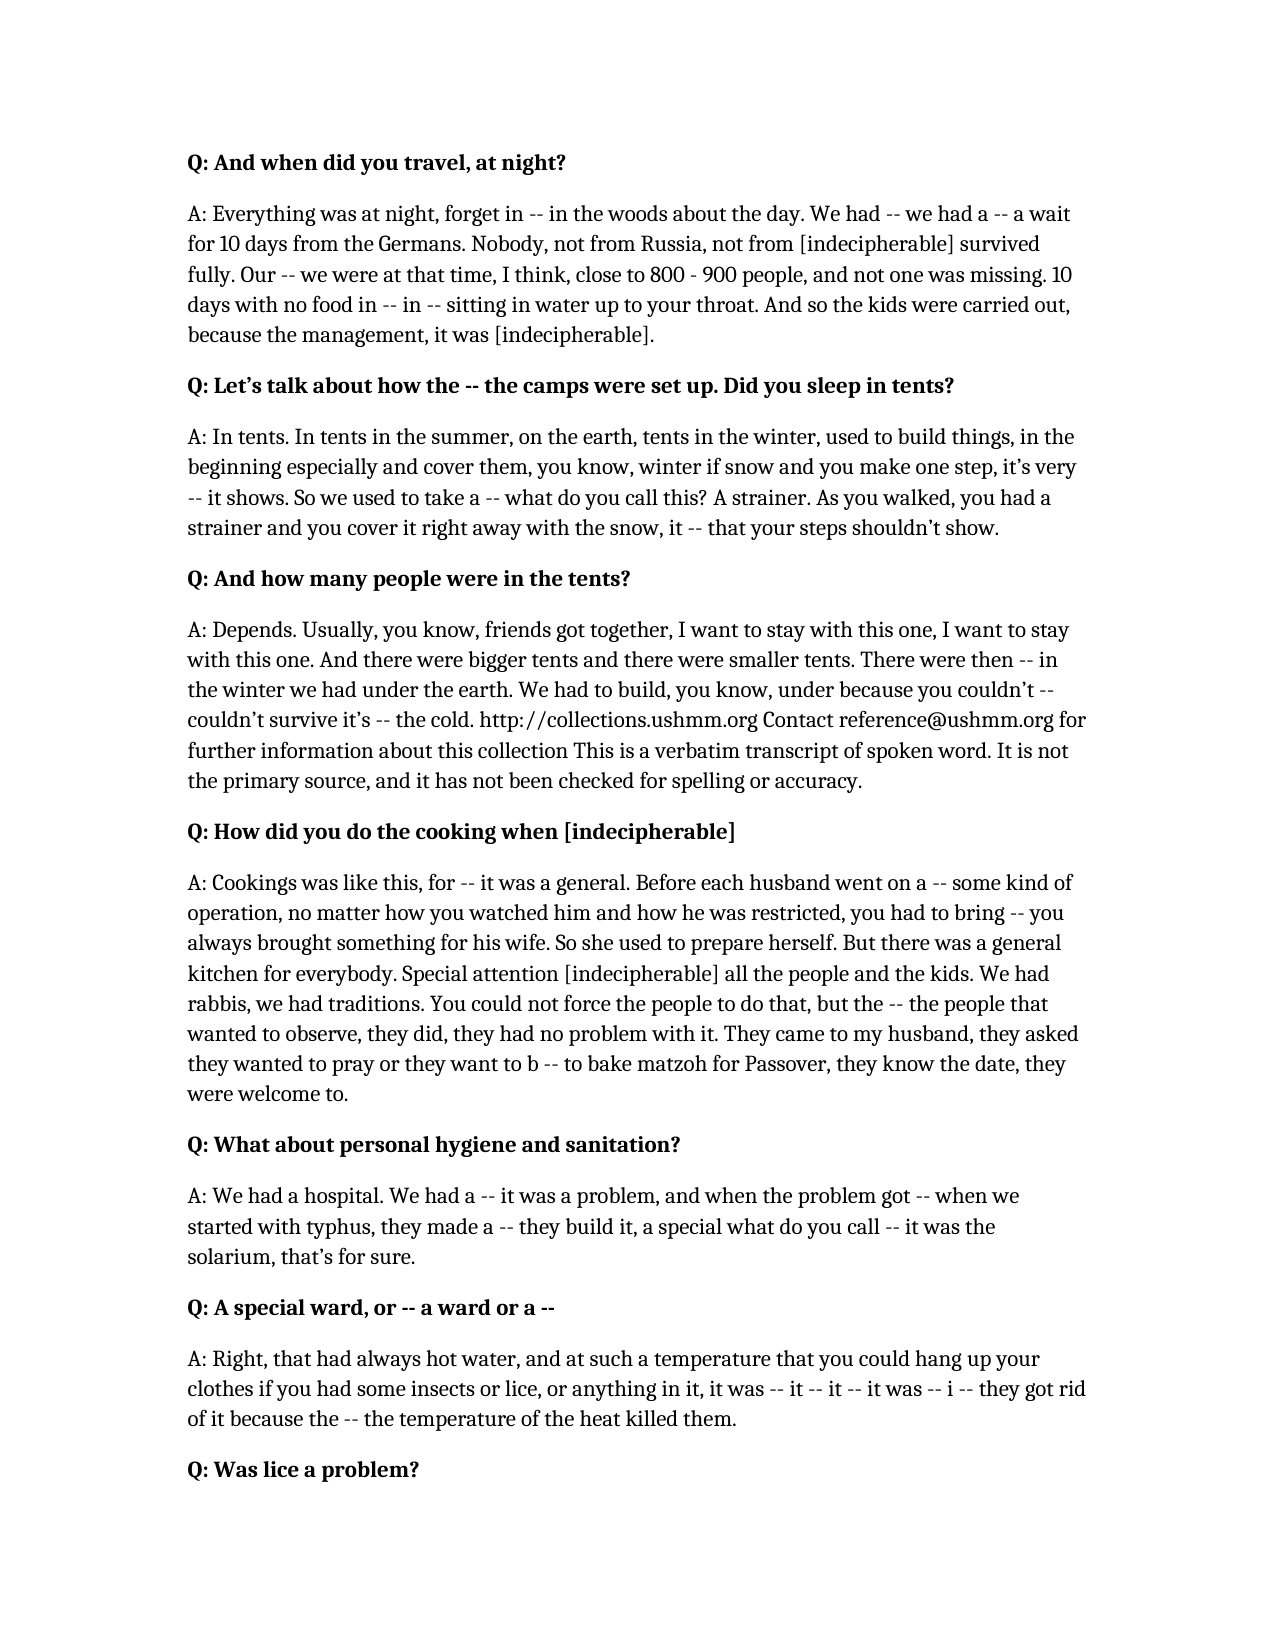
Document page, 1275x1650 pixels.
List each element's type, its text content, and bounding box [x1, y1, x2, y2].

text A: Cookings was like this, for -- it was a general. Before each husband went on a -- some kind of operation, no matter how you watched him and how he was restricted, you had to bring -- you always brought something for his wife. So she used to prepare herself. But there was a general kitchen for everybody. Special attention [indecipherable] all the people and the kids. We had rabbis, we had traditions. You could not force the people to do that, but the -- the people that wanted to observe, they did, they had no problem with it. They came to my husband, they asked they wanted to pray or they want to b -- to bake matzoh for Passover, they know the date, they were welcome to. [187, 870, 1087, 1108]
text A: Depends. Usually, you know, friends got together, I want to stay with this one, I want to stay with this one. And there were bigger tents and there were smaller tents. There were then -- in the winter we had under the earth. We had to build, you know, under because you couldn’t -- couldn’t survive it’s -- the cold. http://collections.ushmm.org Contact reference@ushmm.org for further information about this collection This is a verbatim transcript of spoken word. It is not the primary source, and it has not been checked for spelling or accuracy. [187, 617, 1087, 794]
text A: In tents. In tents in the summer, on the earth, tents in the winter, used to build things, in the beginning especially and cover them, you know, winter if snow and you make one step, it’s very -- it shows. So we used to take a -- what do you call this? A strainer. As you walked, you had a strainer and you cover it right away with the snow, it -- that your steps shouldn’t show. [187, 424, 1087, 541]
text A: We had a hospital. We had a -- it was a problem, and when the problem got -- when we started with typhus, they made a -- they build it, a special what do you call -- it was the solarium, that’s for sure. [187, 1183, 1087, 1270]
text Q: Was lice a problem? [187, 1457, 1087, 1484]
text Q: A special ward, or -- a ward or a -- [187, 1295, 1087, 1321]
text A: Right, that had always hot water, and at such a temperature that you could hang up your clothes if you had some insects or lice, or anything in it, it was -- it -- it -- it was -- i -- they got rid of it because the -- the temperature of the heat killed them. [187, 1346, 1087, 1433]
text Q: Let’s talk about how the -- the camps were set up. Did you sleep in tents? [187, 373, 1087, 399]
text Q: And how many people were in the tents? [187, 566, 1087, 592]
text Q: How did you do the cooking when [indecipherable] [187, 819, 1087, 845]
text Q: And when did you travel, at night? [187, 150, 1087, 176]
text A: Everything was at night, forget in -- in the woods about the day. We had -- we had a -- a wait for 10 days from the Germans. Nobody, not from Russia, not from [indecipherable] survived fully. Our -- we were at that time, I think, close to 800 - 900 people, and not one was missing. 10 days with no food in -- in -- sitting in water up to your throat. And so the kids were carried out, because the management, it was [indecipherable]. [187, 201, 1087, 348]
text Q: What about personal hygiene and sanitation? [187, 1132, 1087, 1159]
